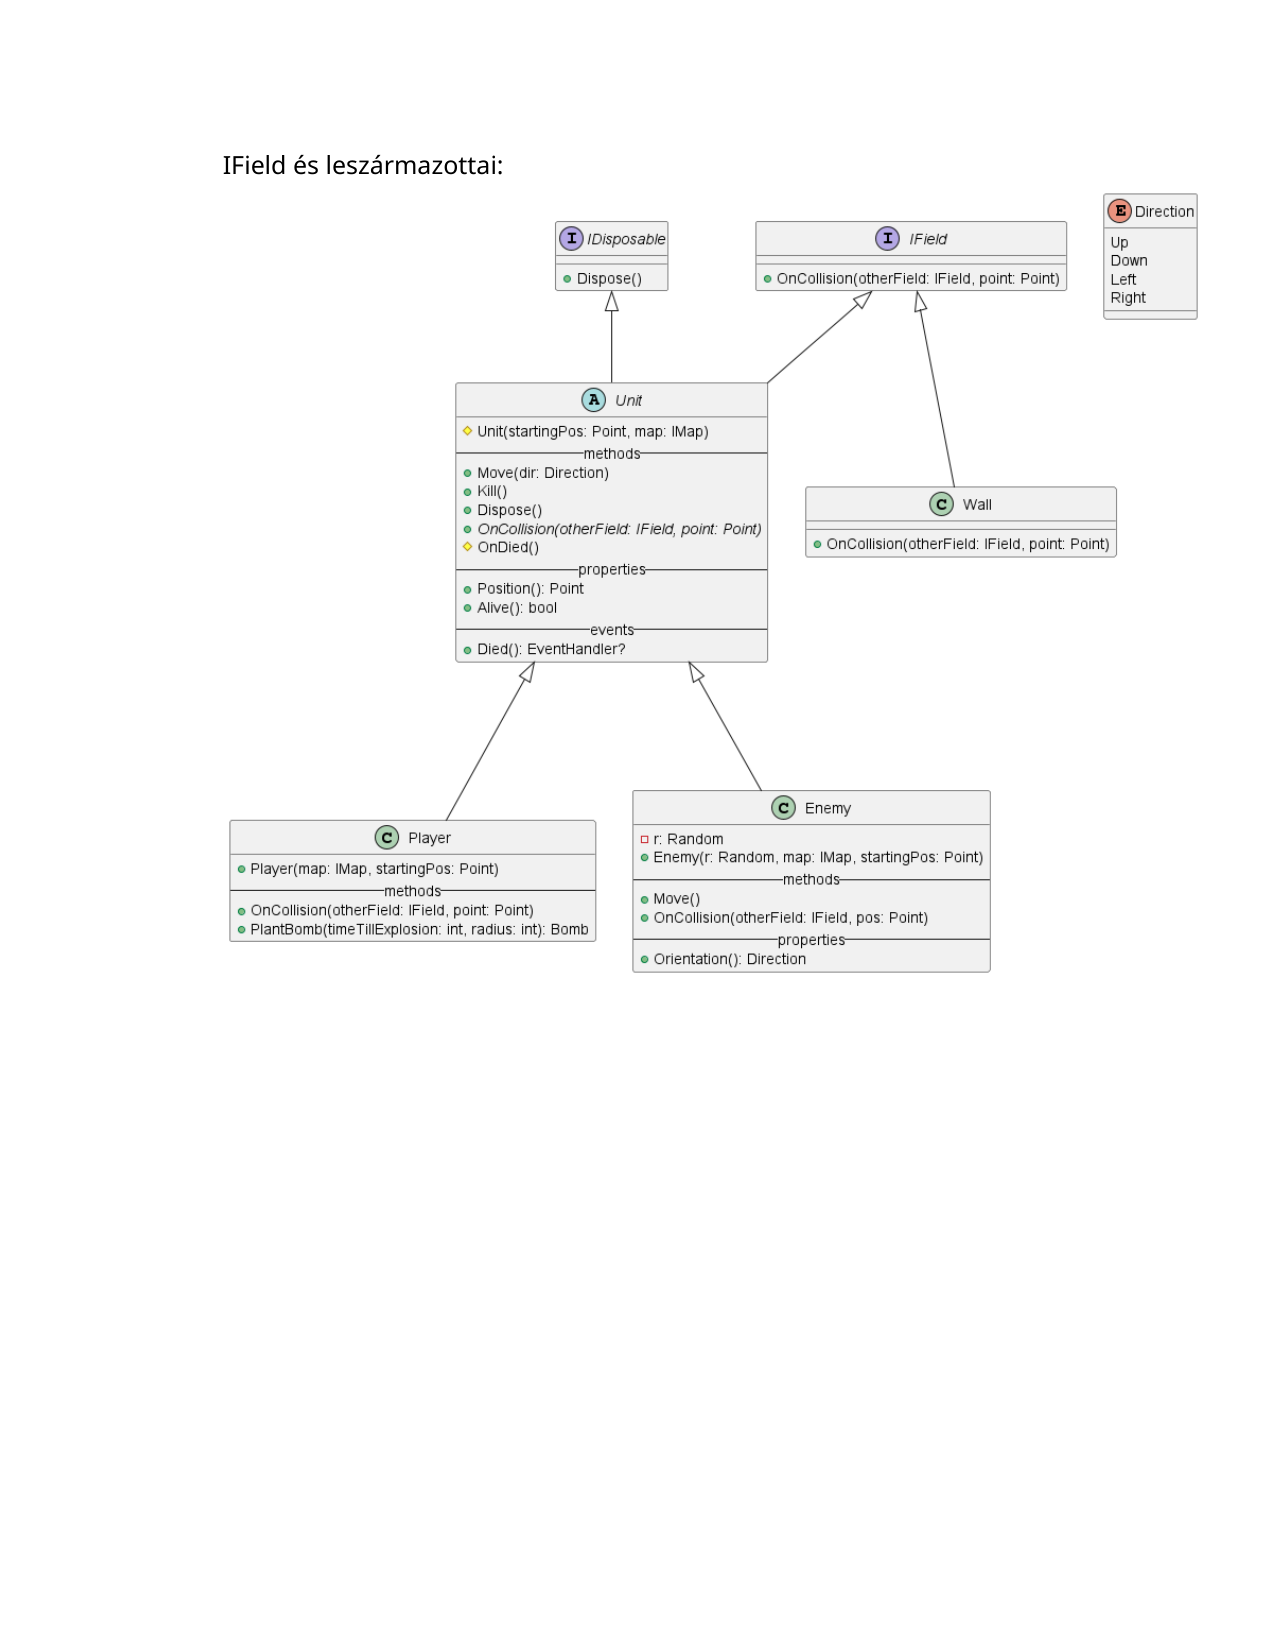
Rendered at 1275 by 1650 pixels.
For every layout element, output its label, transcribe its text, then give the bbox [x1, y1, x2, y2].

picture [222, 186, 1203, 978]
